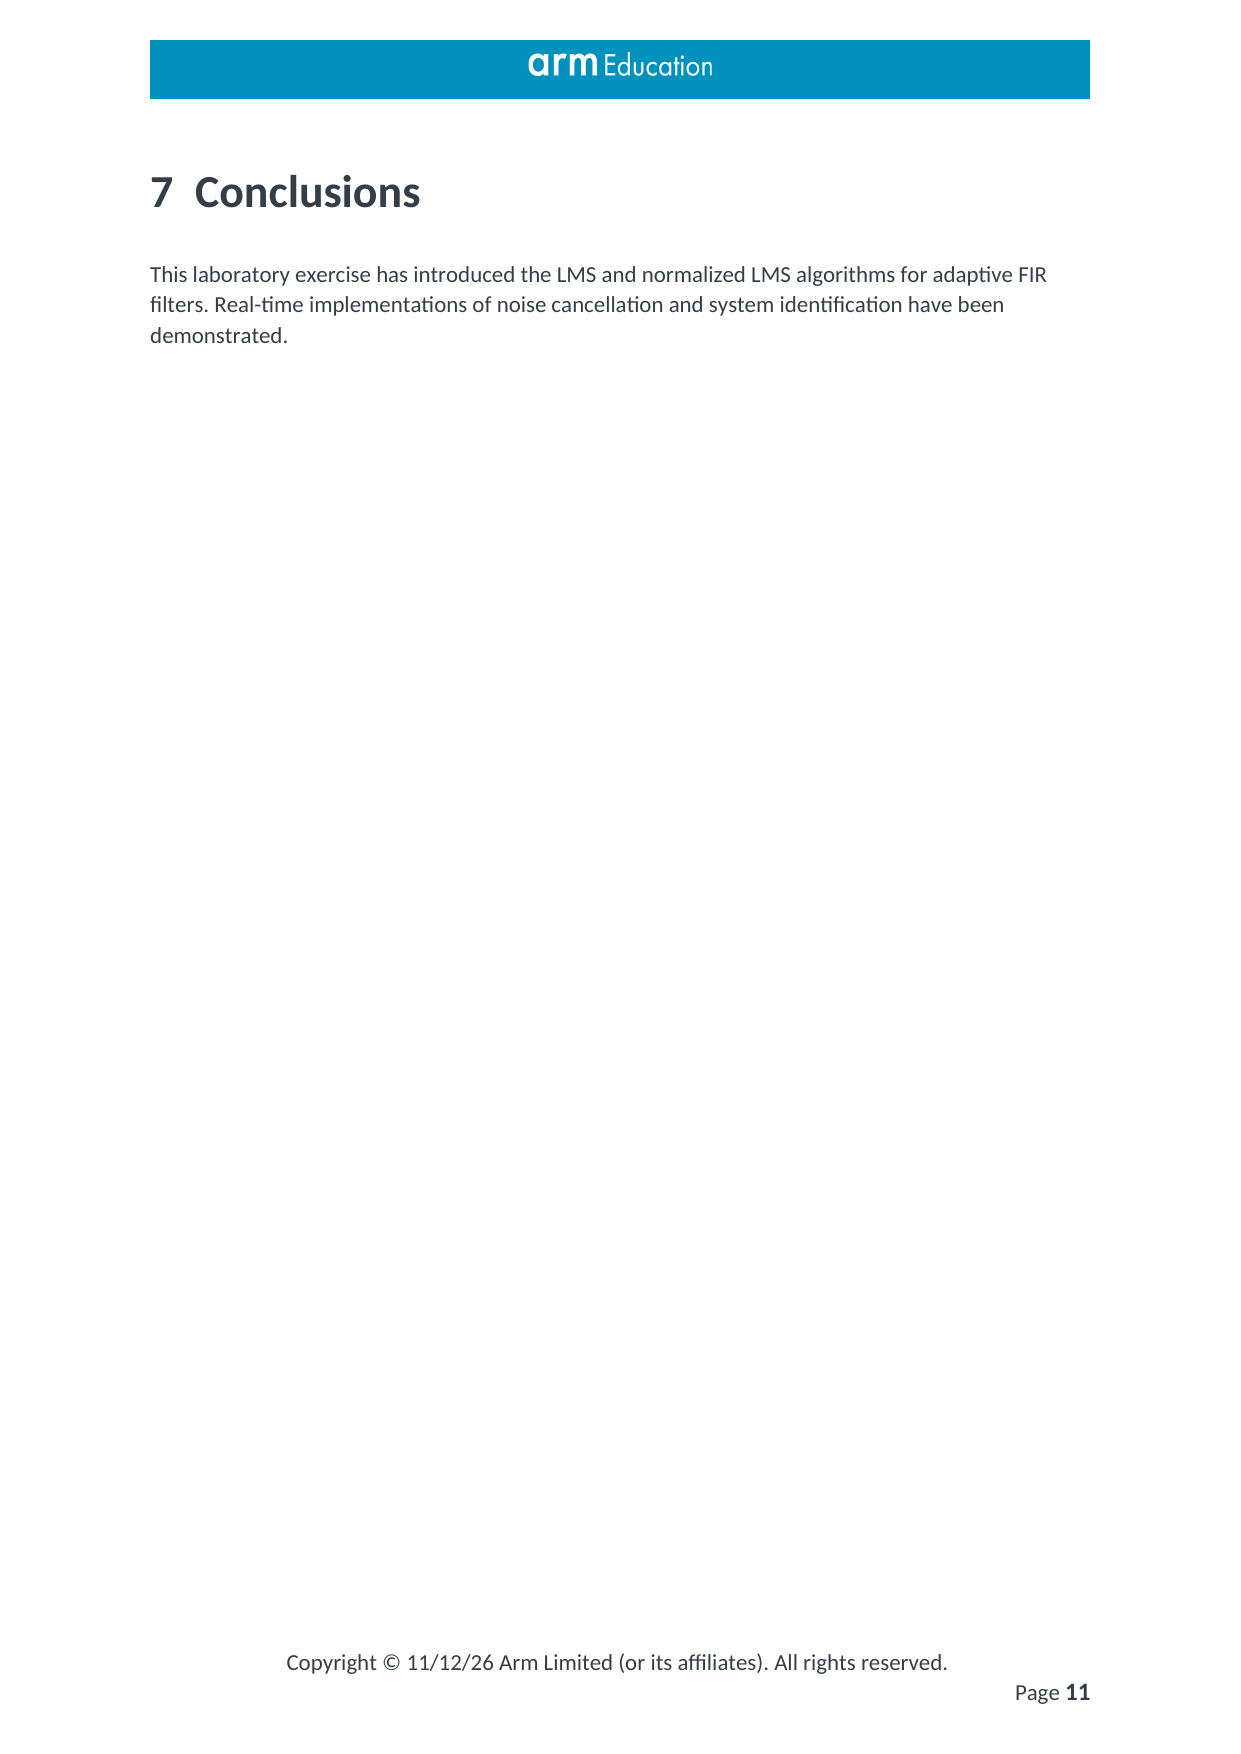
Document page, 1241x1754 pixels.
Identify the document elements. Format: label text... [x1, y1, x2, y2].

picture [529, 54, 548, 75]
subtitle Conclusions [150, 162, 1090, 218]
picture [675, 58, 679, 75]
picture [554, 54, 566, 75]
text This laboratory exercise has introduced the LMS and normalized LMS algorithms for adaptive FIR filters. Real-time implementations of noise cancellation and system identification have been demonstrated. [150, 260, 1090, 349]
picture [606, 55, 615, 75]
picture [570, 54, 597, 75]
